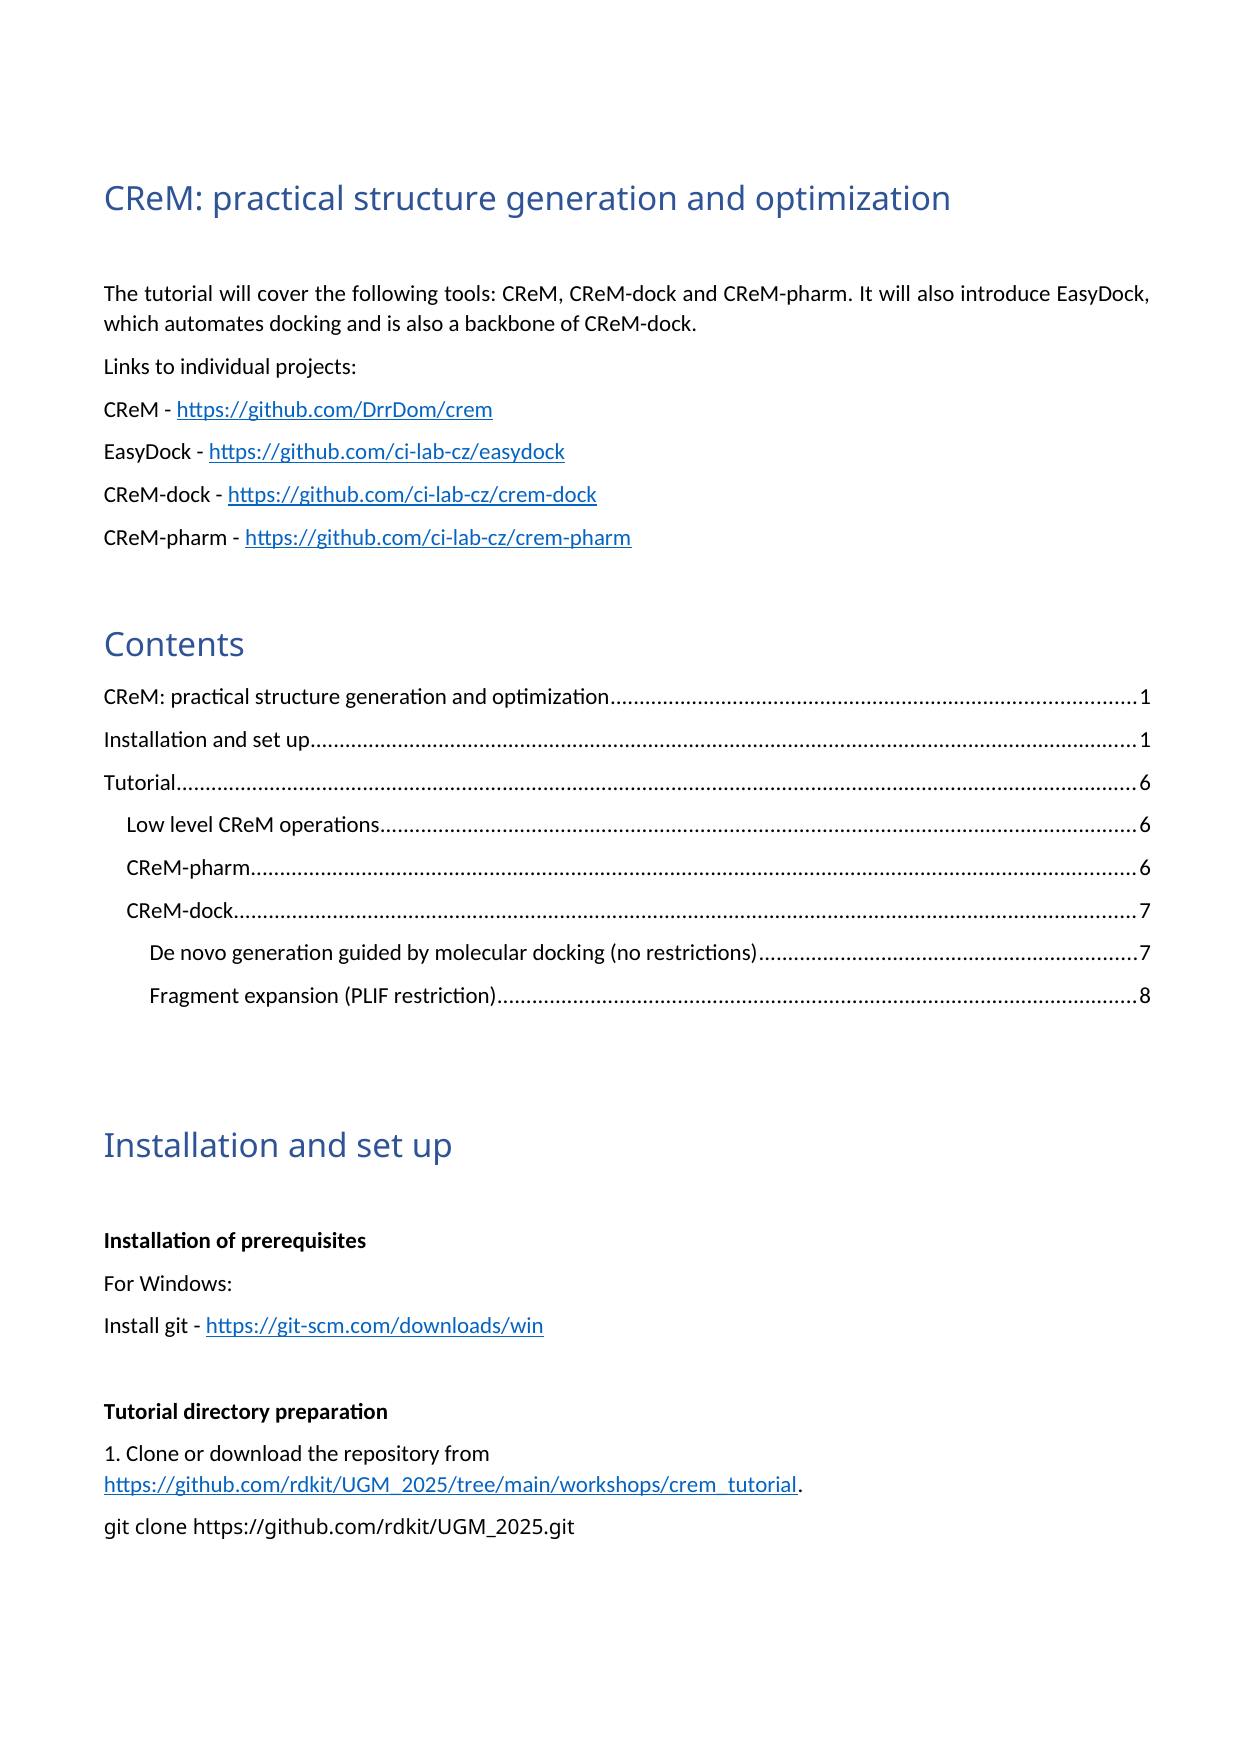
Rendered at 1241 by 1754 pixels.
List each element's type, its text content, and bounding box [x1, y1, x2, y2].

text git clone https://github.com/rdkit/UGM_2025.git [103, 1512, 1152, 1541]
text Installation of prerequisites [103, 1226, 1152, 1254]
text EasyDock - https://github.com/ci-lab-cz/easydock [103, 437, 1152, 466]
subtitle CReM: practical structure generation and optimization [103, 175, 1152, 220]
text The tutorial will cover the following tools: CReM, CReM-dock and CReM-pharm. It will also introduce EasyDock, which automates docking and is also a backbone of CReM-dock. [103, 279, 1152, 337]
text CReM - https://github.com/DrrDom/crem [103, 395, 1152, 423]
text 1. Clone or download the repository from https://github.com/rdkit/UGM_2025/tree/main/workshops/crem_tutorial. [103, 1439, 1152, 1498]
text Tutorial directory preparation [103, 1397, 1152, 1425]
text CReM-pharm - https://github.com/ci-lab-cz/crem-pharm [103, 523, 1152, 551]
subtitle Installation and set up [103, 1122, 1152, 1167]
text Install git - https://git-scm.com/downloads/win [103, 1311, 1152, 1339]
text For Windows: [103, 1269, 1152, 1297]
text CReM-dock - https://github.com/ci-lab-cz/crem-dock [103, 480, 1152, 508]
text Links to individual projects: [103, 352, 1152, 380]
